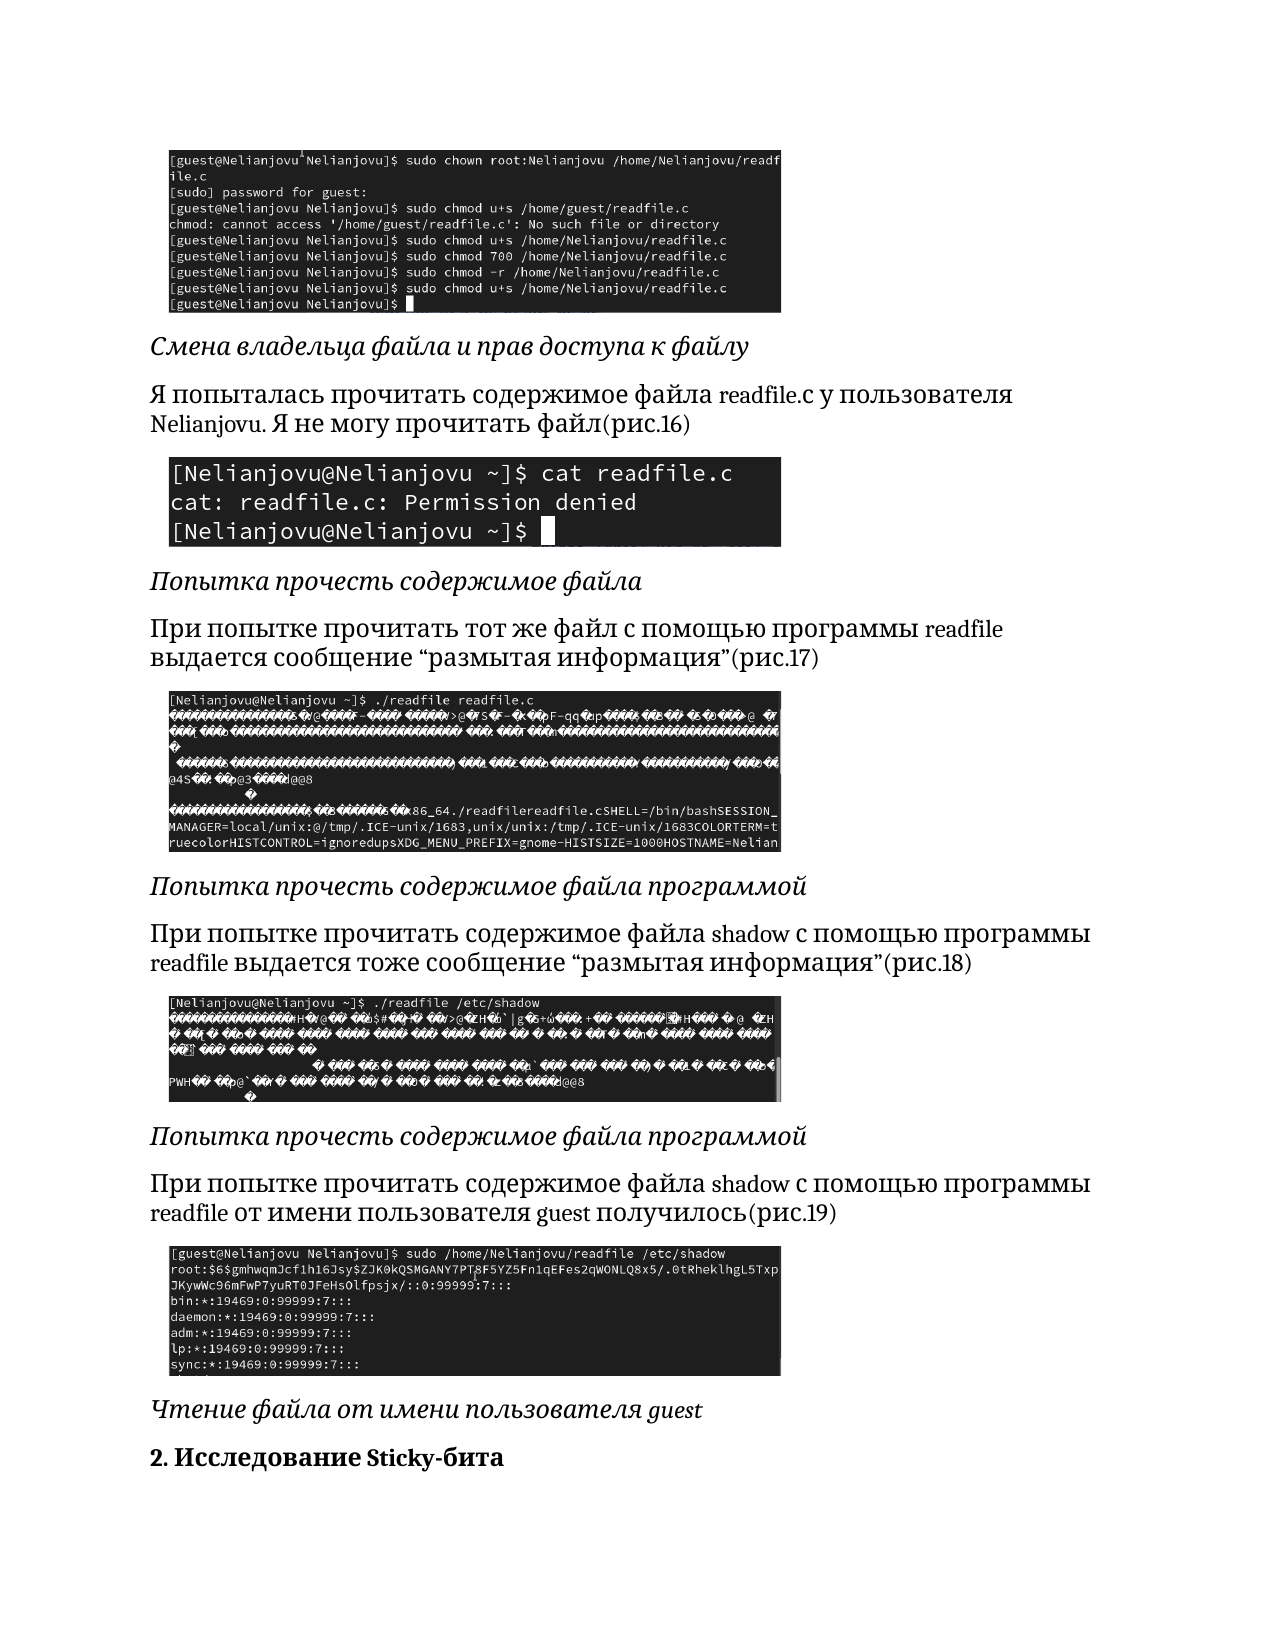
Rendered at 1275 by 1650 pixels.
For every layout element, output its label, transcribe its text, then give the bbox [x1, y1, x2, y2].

text При попытке прочитать тот же файл с помощью программы readfile выдается сообщение “размытая информация”(рис.17) [150, 615, 1125, 673]
text Попытка прочесть содержимое файла [150, 568, 1125, 597]
text Попытка прочесть содержимое файла программой [150, 873, 1125, 901]
text Я попыталась прочитать содержимое файла readfile.с у пользователя Nelianjovu. Я не могу прочитать файл(рис.16) [150, 381, 1125, 438]
picture [168, 1246, 782, 1376]
picture [168, 691, 782, 852]
picture [168, 150, 782, 313]
text 2. Исследование Sticky-бита [150, 1443, 1125, 1472]
text Смена владельца файла и прав доступа к файлу [150, 333, 1125, 362]
text Чтение файла от имени пользователя guest [150, 1396, 1125, 1425]
text При попытке прочитать содержимое файла shadow с помощью программы readfile выдается тоже сообщение “размытая информация”(рис.18) [150, 920, 1125, 978]
picture [168, 457, 782, 547]
text Попытка прочесть содержимое файла программой [150, 1122, 1125, 1151]
picture [168, 996, 782, 1102]
text При попытке прочитать содержимое файла shadow с помощью программы readfile от имени пользователя guest получилось(рис.19) [150, 1170, 1125, 1227]
